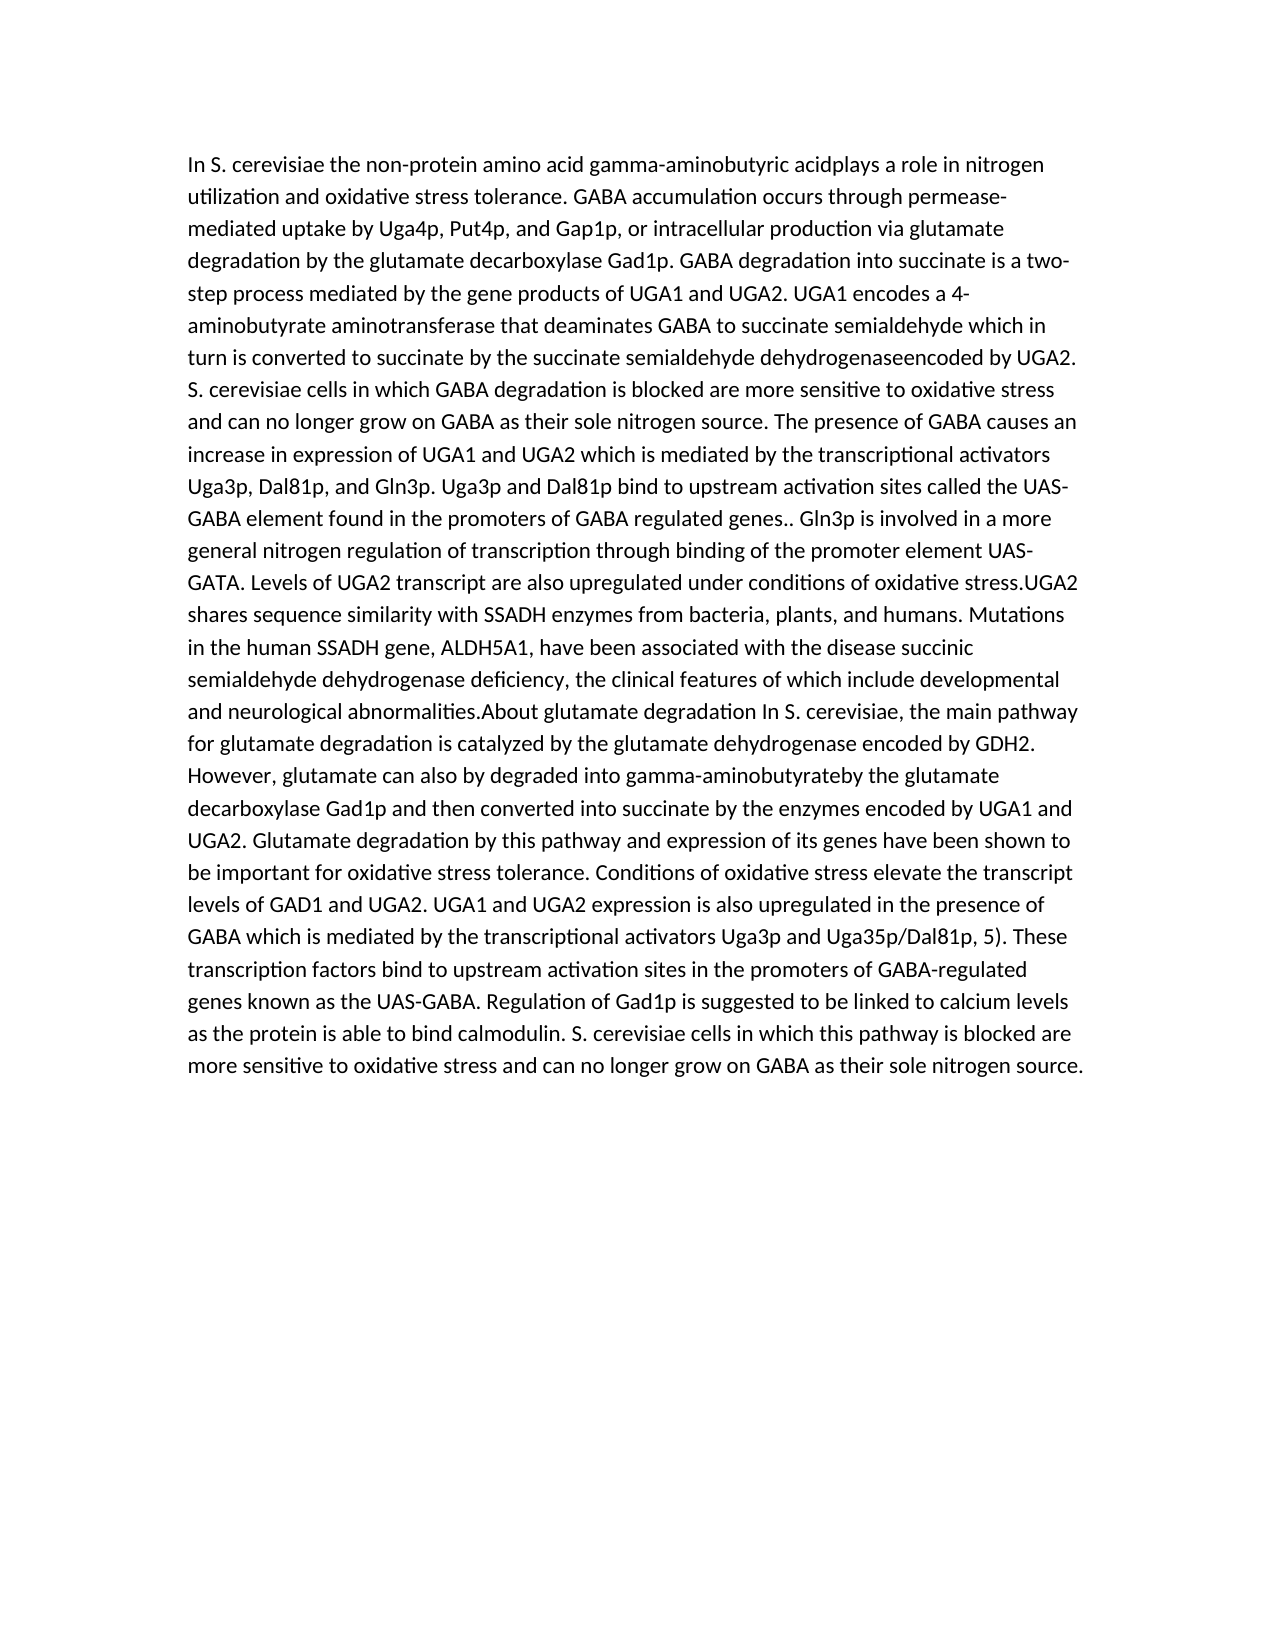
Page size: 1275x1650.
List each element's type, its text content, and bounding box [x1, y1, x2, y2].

text In S. cerevisiae the non-protein amino acid gamma-aminobutyric acidplays a role in nitrogen utilization and oxidative stress tolerance. GABA accumulation occurs through permease-mediated uptake by Uga4p, Put4p, and Gap1p, or intracellular production via glutamate degradation by the glutamate decarboxylase Gad1p. GABA degradation into succinate is a two-step process mediated by the gene products of UGA1 and UGA2. UGA1 encodes a 4-aminobutyrate aminotransferase that deaminates GABA to succinate semialdehyde which in turn is converted to succinate by the succinate semialdehyde dehydrogenaseencoded by UGA2. S. cerevisiae cells in which GABA degradation is blocked are more sensitive to oxidative stress and can no longer grow on GABA as their sole nitrogen source. The presence of GABA causes an increase in expression of UGA1 and UGA2 which is mediated by the transcriptional activators Uga3p, Dal81p, and Gln3p. Uga3p and Dal81p bind to upstream activation sites called the UAS-GABA element found in the promoters of GABA regulated genes.. Gln3p is involved in a more general nitrogen regulation of transcription through binding of the promoter element UAS-GATA. Levels of UGA2 transcript are also upregulated under conditions of oxidative stress.UGA2 shares sequence similarity with SSADH enzymes from bacteria, plants, and humans. Mutations in the human SSADH gene, ALDH5A1, have been associated with the disease succinic semialdehyde dehydrogenase deficiency, the clinical features of which include developmental and neurological abnormalities.About glutamate degradation In S. cerevisiae, the main pathway for glutamate degradation is catalyzed by the glutamate dehydrogenase encoded by GDH2. However, glutamate can also by degraded into gamma-aminobutyrateby the glutamate decarboxylase Gad1p and then converted into succinate by the enzymes encoded by UGA1 and UGA2. Glutamate degradation by this pathway and expression of its genes have been shown to be important for oxidative stress tolerance. Conditions of oxidative stress elevate the transcript levels of GAD1 and UGA2. UGA1 and UGA2 expression is also upregulated in the presence of GABA which is mediated by the transcriptional activators Uga3p and Uga35p/Dal81p, 5). These transcription factors bind to upstream activation sites in the promoters of GABA-regulated genes known as the UAS-GABA. Regulation of Gad1p is suggested to be linked to calcium levels as the protein is able to bind calmodulin. S. cerevisiae cells in which this pathway is blocked are more sensitive to oxidative stress and can no longer grow on GABA as their sole nitrogen source. [187, 150, 1087, 1079]
